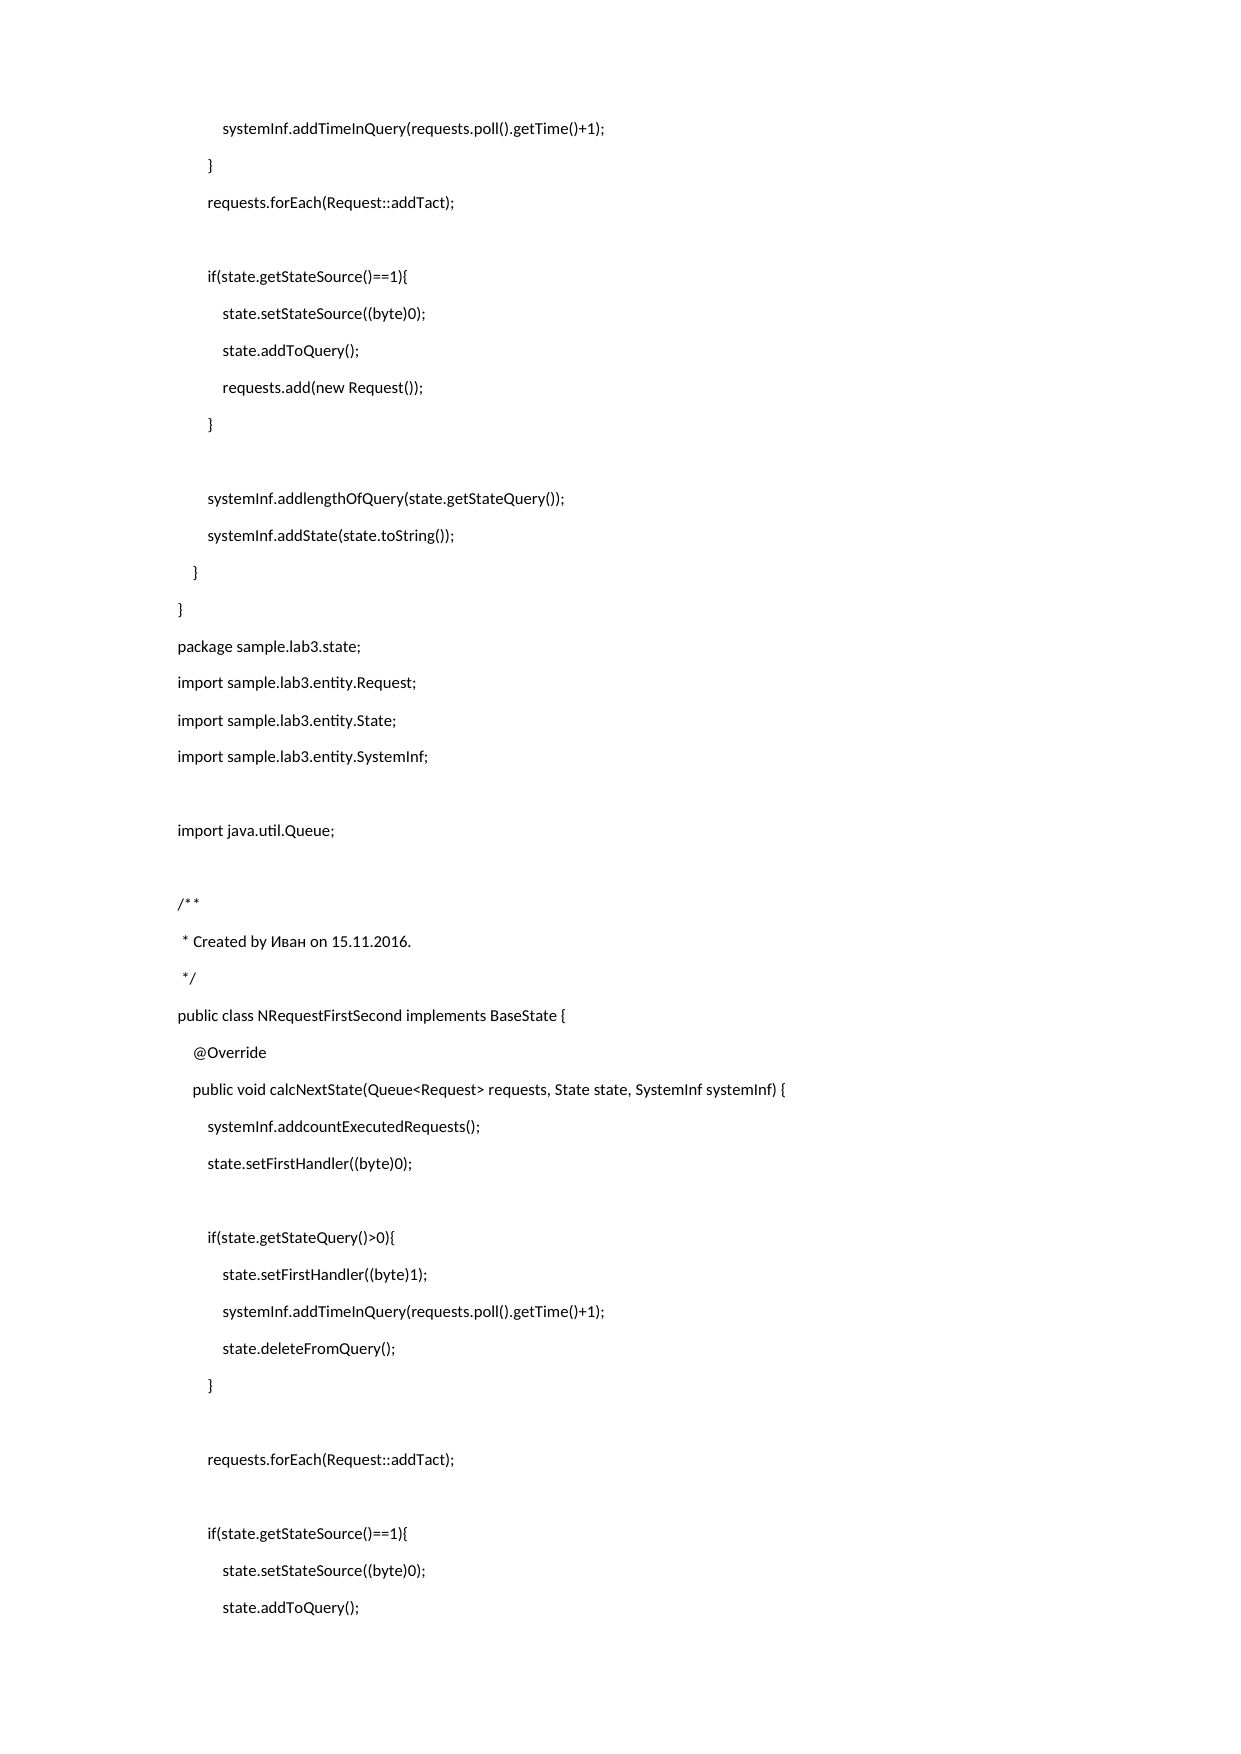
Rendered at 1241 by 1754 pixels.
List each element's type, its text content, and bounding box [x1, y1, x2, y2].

text import java.util.Queue; [177, 821, 1152, 841]
text requests.forEach(Request::addTact); [177, 192, 1152, 212]
text state.setStateSource((byte)0); [177, 303, 1152, 323]
text } [177, 1375, 1152, 1396]
text @Override [177, 1043, 1152, 1063]
text import sample.lab3.entity.State; [177, 710, 1152, 730]
text systemInf.addTimeInQuery(requests.poll().getTime()+1); [177, 118, 1152, 138]
text } [177, 599, 1152, 619]
text systemInf.addcountExecutedRequests(); [177, 1117, 1152, 1137]
text state.setStateSource((byte)0); [177, 1560, 1152, 1581]
text */ [177, 969, 1152, 989]
text requests.forEach(Request::addTact); [177, 1449, 1152, 1470]
text package sample.lab3.state; [177, 636, 1152, 656]
text } [177, 414, 1152, 434]
text systemInf.addlengthOfQuery(state.getStateQuery()); [177, 488, 1152, 508]
text state.setFirstHandler((byte)0); [177, 1153, 1152, 1174]
text state.addToQuery(); [177, 340, 1152, 360]
text state.addToQuery(); [177, 1597, 1152, 1618]
text systemInf.addState(state.toString()); [177, 525, 1152, 545]
text * Created by Иван on 15.11.2016. [177, 932, 1152, 952]
text state.deleteFromQuery(); [177, 1338, 1152, 1359]
text import sample.lab3.entity.SystemInf; [177, 747, 1152, 767]
text state.setFirstHandler((byte)1); [177, 1264, 1152, 1285]
text } [177, 562, 1152, 582]
text if(state.getStateQuery()>0){ [177, 1227, 1152, 1248]
text systemInf.addTimeInQuery(requests.poll().getTime()+1); [177, 1301, 1152, 1322]
text requests.add(new Request()); [177, 377, 1152, 397]
text } [177, 155, 1152, 175]
text public void calcNextState(Queue<Request> requests, State state, SystemInf systemInf) { [177, 1079, 1152, 1100]
text if(state.getStateSource()==1){ [177, 266, 1152, 286]
text if(state.getStateSource()==1){ [177, 1523, 1152, 1544]
text /** [177, 895, 1152, 915]
text public class NRequestFirstSecond implements BaseState { [177, 1006, 1152, 1026]
text import sample.lab3.entity.Request; [177, 673, 1152, 693]
